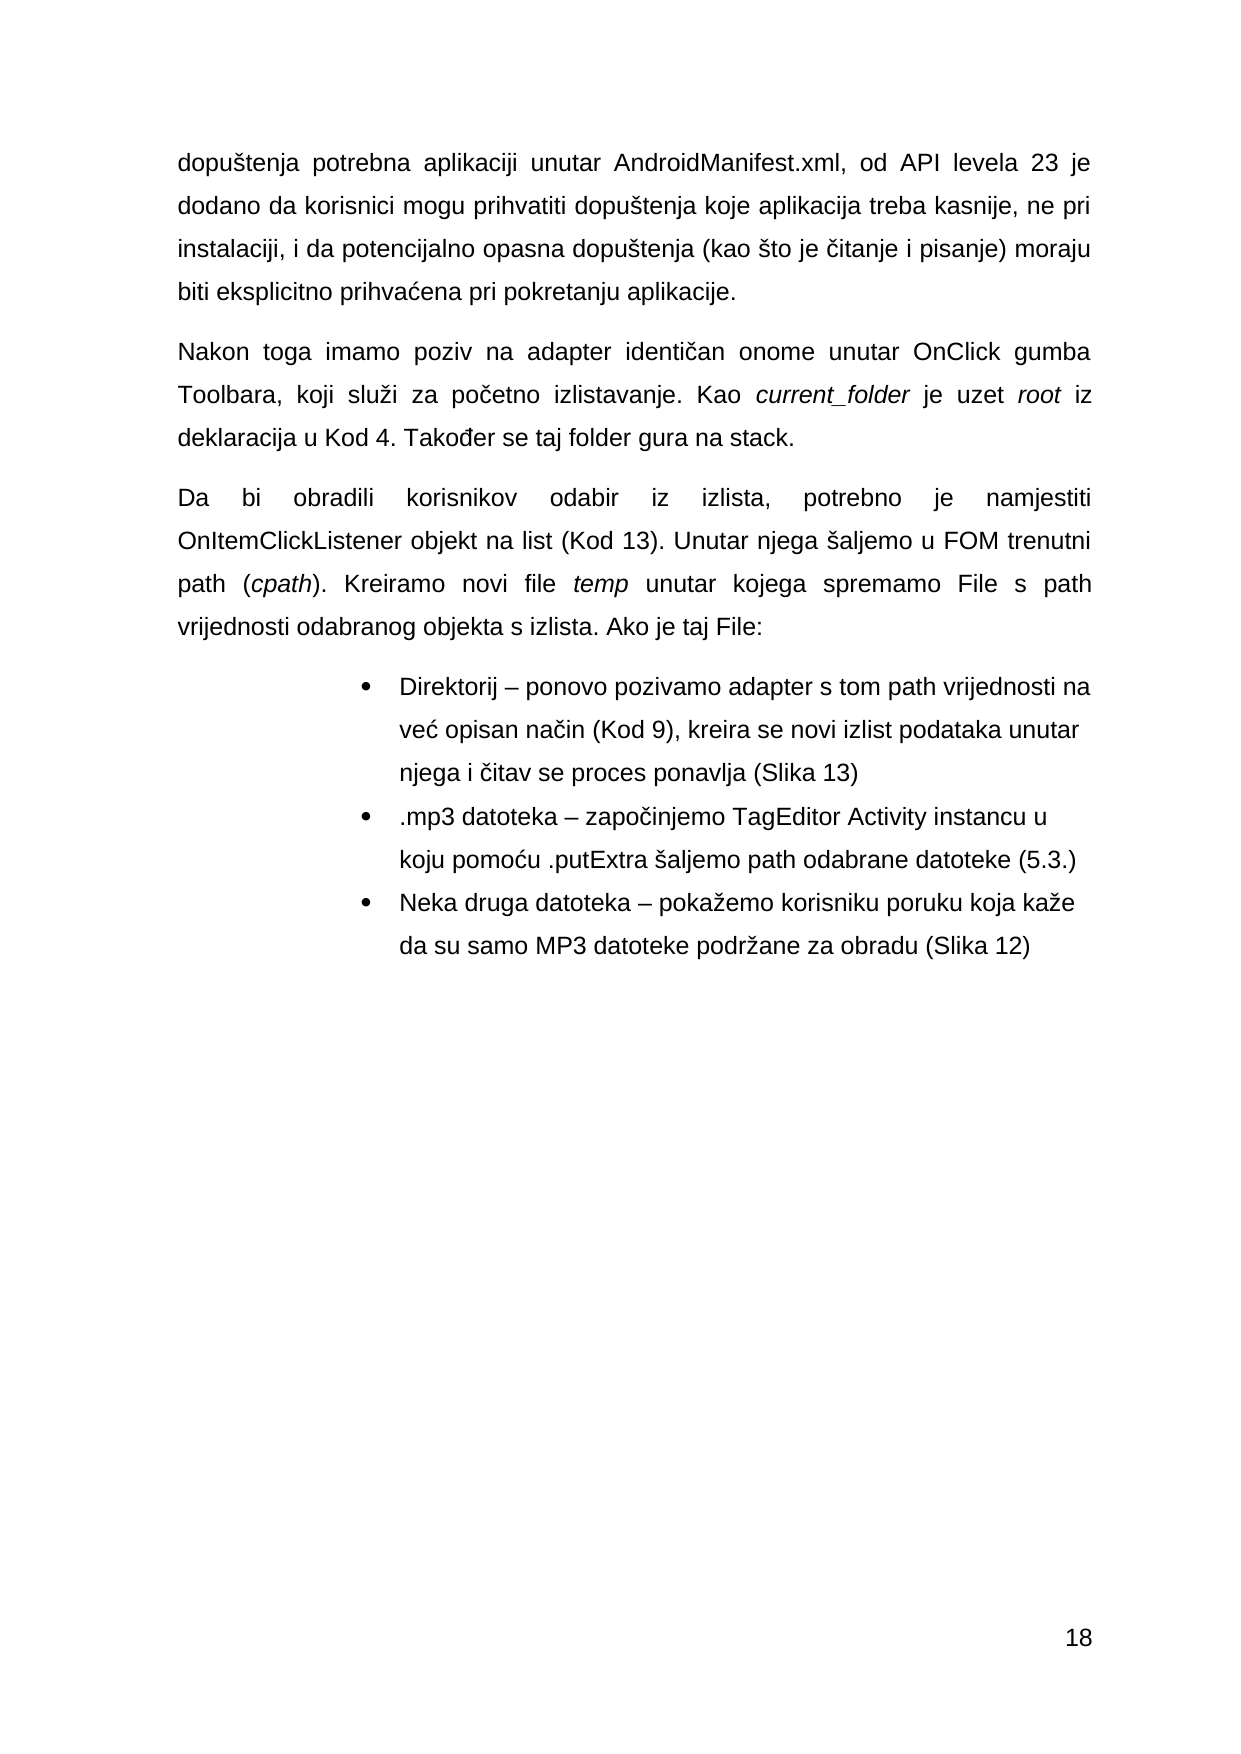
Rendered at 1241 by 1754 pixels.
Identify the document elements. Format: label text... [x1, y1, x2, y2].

text Da bi obradili korisnikov odabir iz izlista, potrebno je namjestiti OnItemClickListener objekt na list (Kod 13). Unutar njega šaljemo u FOM trenutni path (cpath). Kreiramo novi file temp unutar kojega spremamo File s path vrijednosti odabranog objekta s izlista. Ako je taj File: [177, 483, 1092, 641]
list Direktorij – ponovo pozivamo adapter s tom path vrijednosti na već opisan način (Kod 9), kreira se novi izlist podataka unutar njega i čitav se proces ponavlja (Slika 13) [362, 672, 1092, 787]
list Neka druga datoteka – pokažemo korisniku poruku koja kaže da su samo MP3 datoteke podržane za obradu (Slika 12) [362, 888, 1092, 960]
text Nakon toga imamo poziv na adapter identičan onome unutar OnClick gumba Toolbara, koji služi za početno izlistavanje. Kao current_folder je uzet root iz deklaracija u Kod 4. Također se taj folder gura na stack. [177, 337, 1092, 452]
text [177, 148, 1092, 306]
list .mp3 datoteka – započinjemo TagEditor Activity instancu u koju pomoću .putExtra šaljemo path odabrane datoteke (5.3.) [362, 802, 1092, 873]
